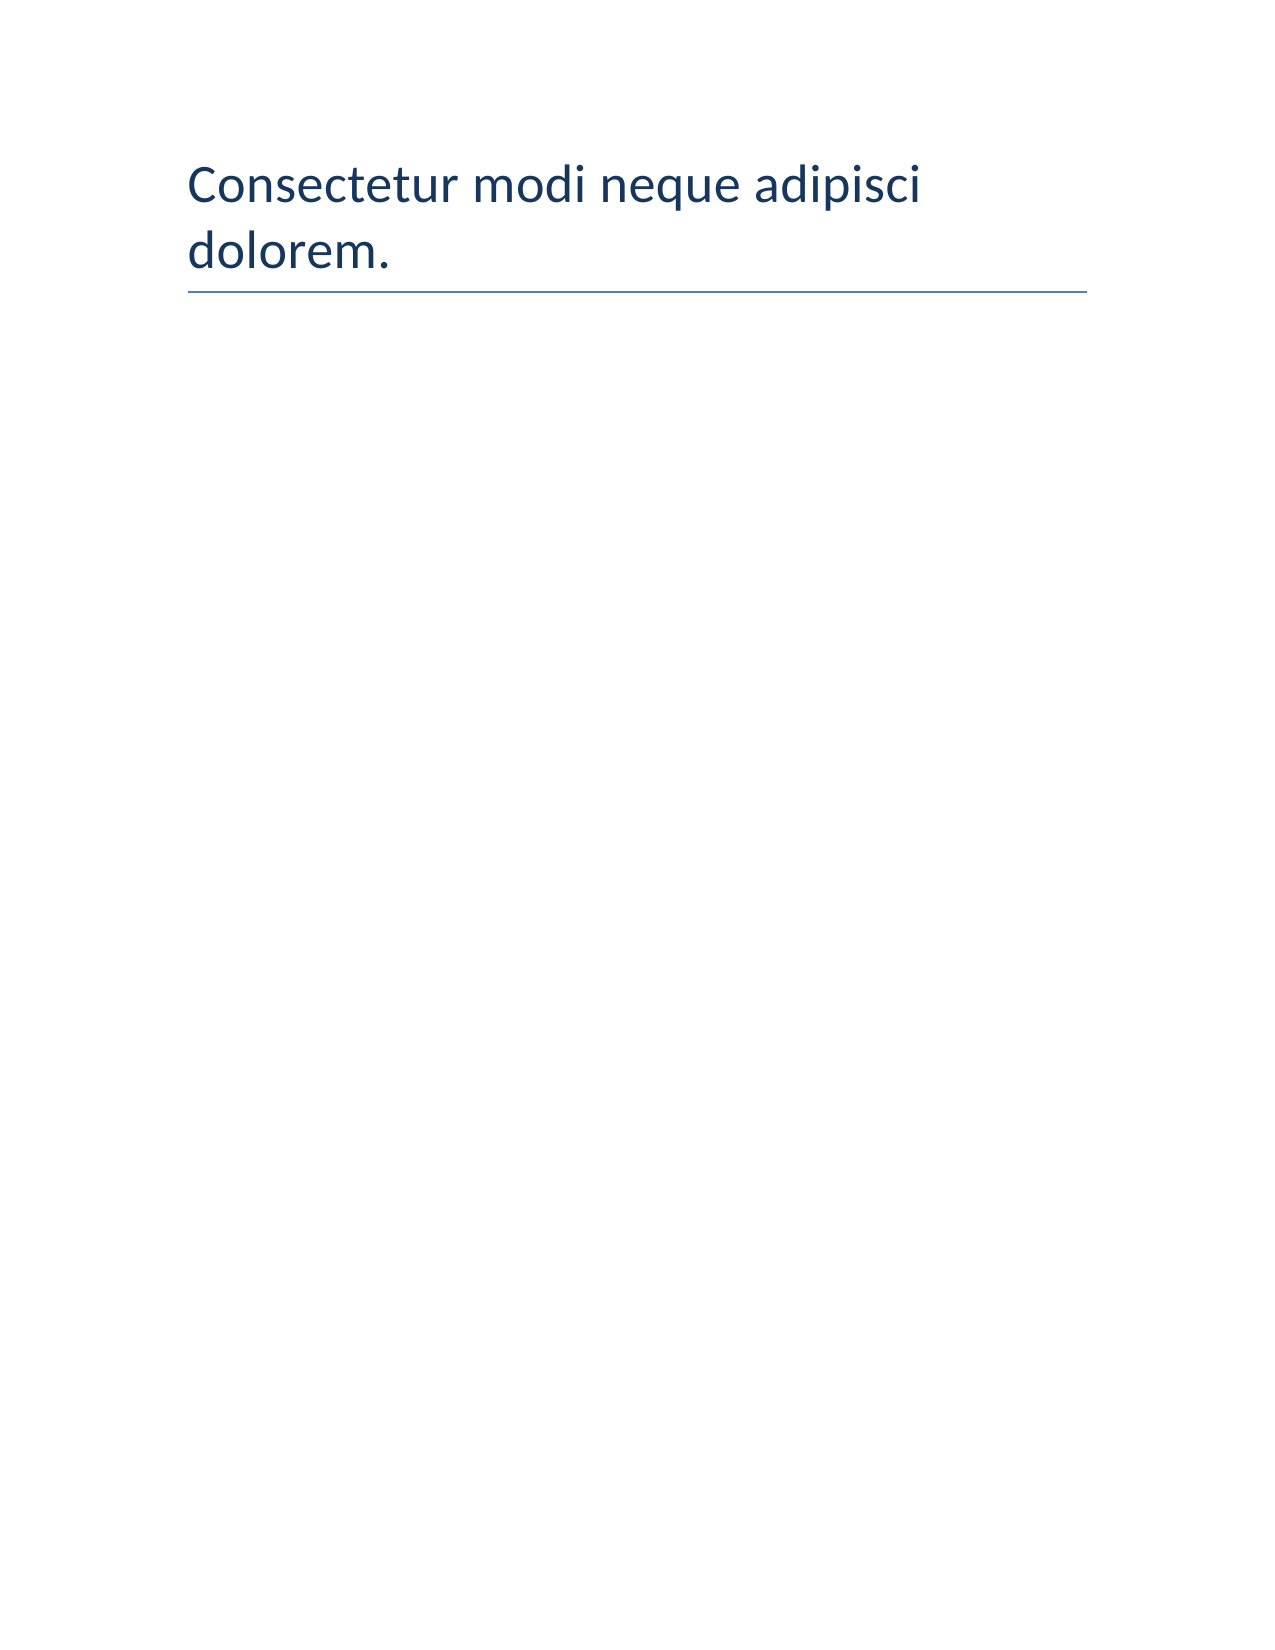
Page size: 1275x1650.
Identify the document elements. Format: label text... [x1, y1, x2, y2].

title Consectetur modi neque adipisci dolorem. [187, 150, 1087, 293]
